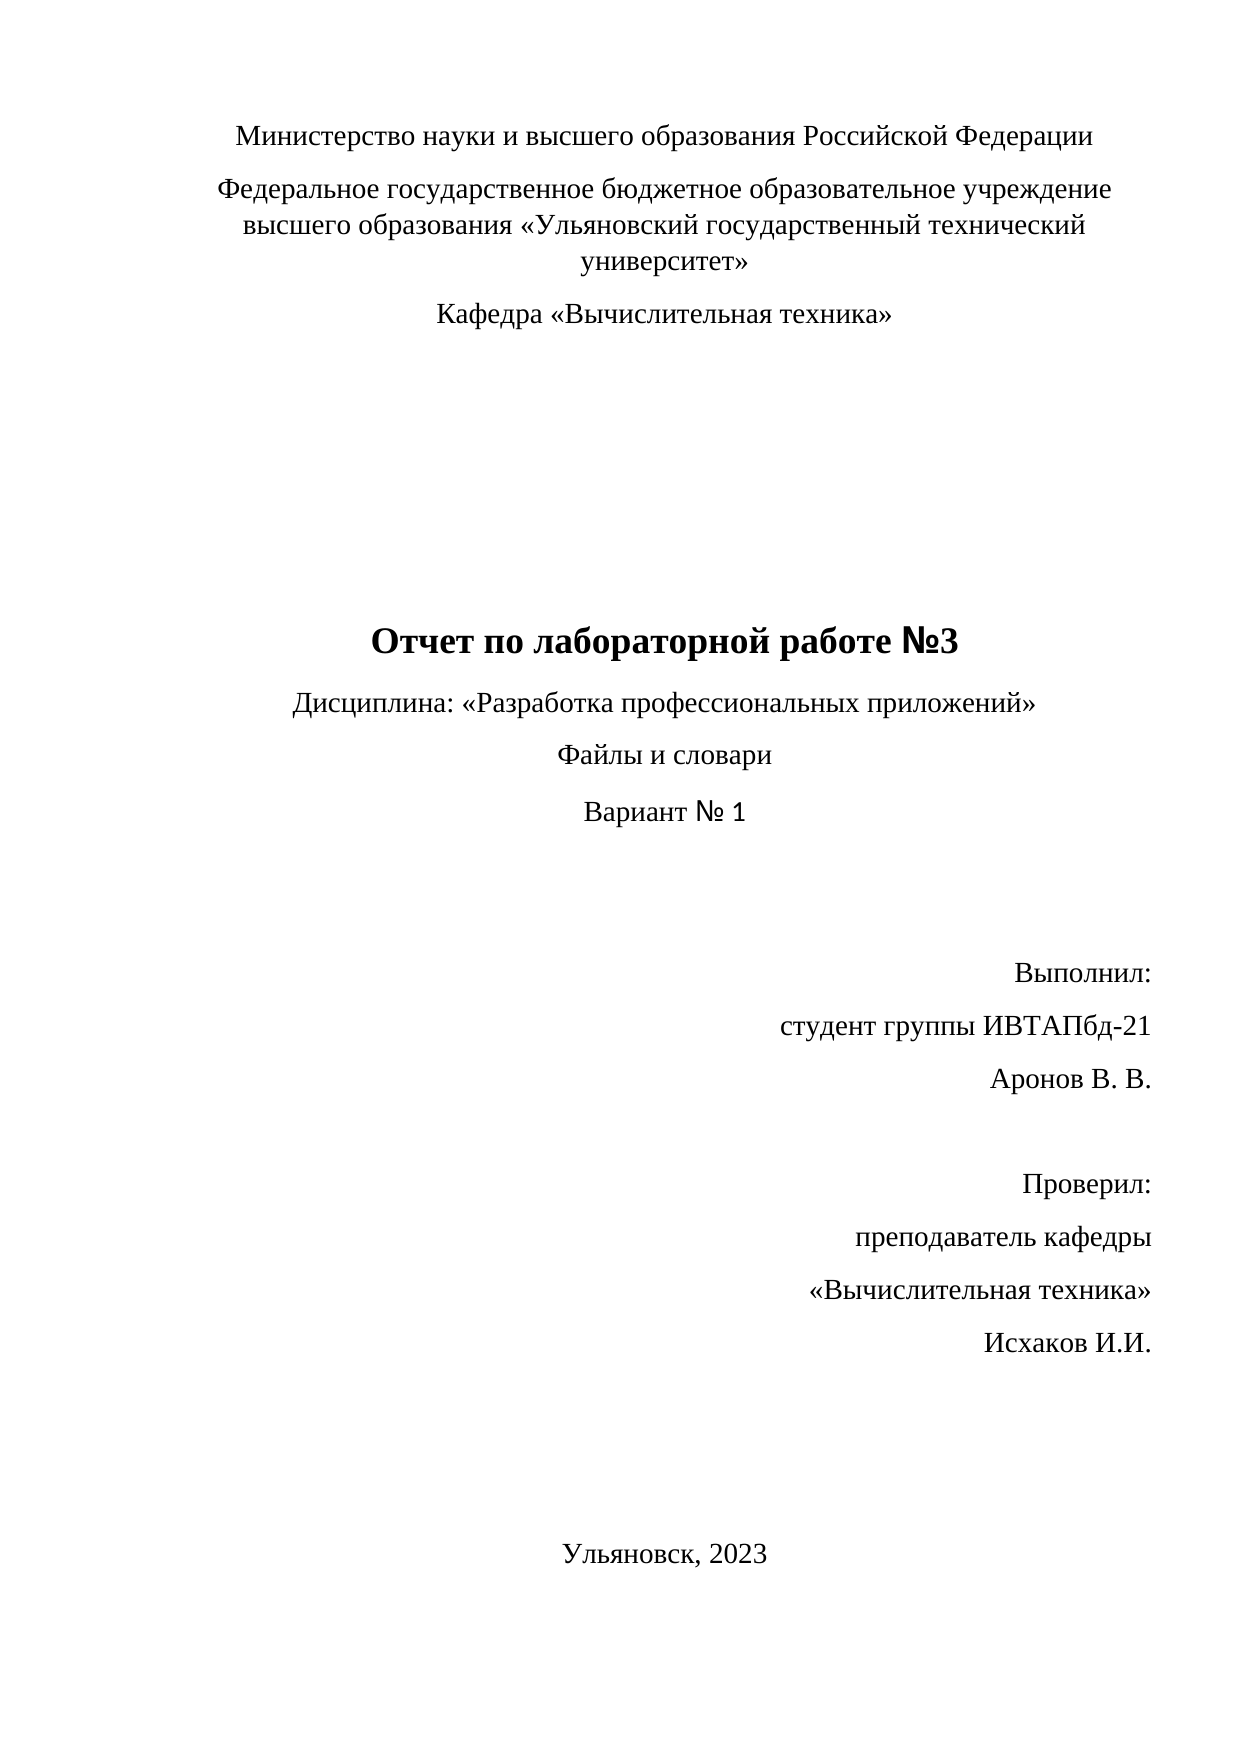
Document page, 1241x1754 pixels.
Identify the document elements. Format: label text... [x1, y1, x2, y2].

text Исхаков И.И. [177, 1325, 1152, 1359]
text Дисциплина: «Разработка профессиональных приложений» [177, 685, 1152, 718]
text Выполнил: [177, 955, 1152, 989]
text преподаватель кафедры [177, 1219, 1152, 1253]
text Аронов В. В. [177, 1061, 1152, 1094]
text Отчет по лабораторной работе №3 [177, 613, 1152, 664]
text студент группы ИВТАПбд-21 [177, 1008, 1152, 1042]
text Министерство науки и высшего образования Российской Федерации [177, 118, 1152, 152]
text Кафедра «Вычислительная техника» [177, 296, 1152, 329]
text Файлы и словари [177, 737, 1152, 771]
text Вариант № 1 [177, 790, 1152, 830]
text Проверил: [177, 1167, 1152, 1200]
text Ульяновск, 2023 [177, 1536, 1152, 1570]
text «Вычислительная техника» [177, 1272, 1152, 1306]
text Федеральное государственное бюджетное образовательное учреждение высшего образования «Ульяновский государственный технический университет» [177, 171, 1152, 277]
